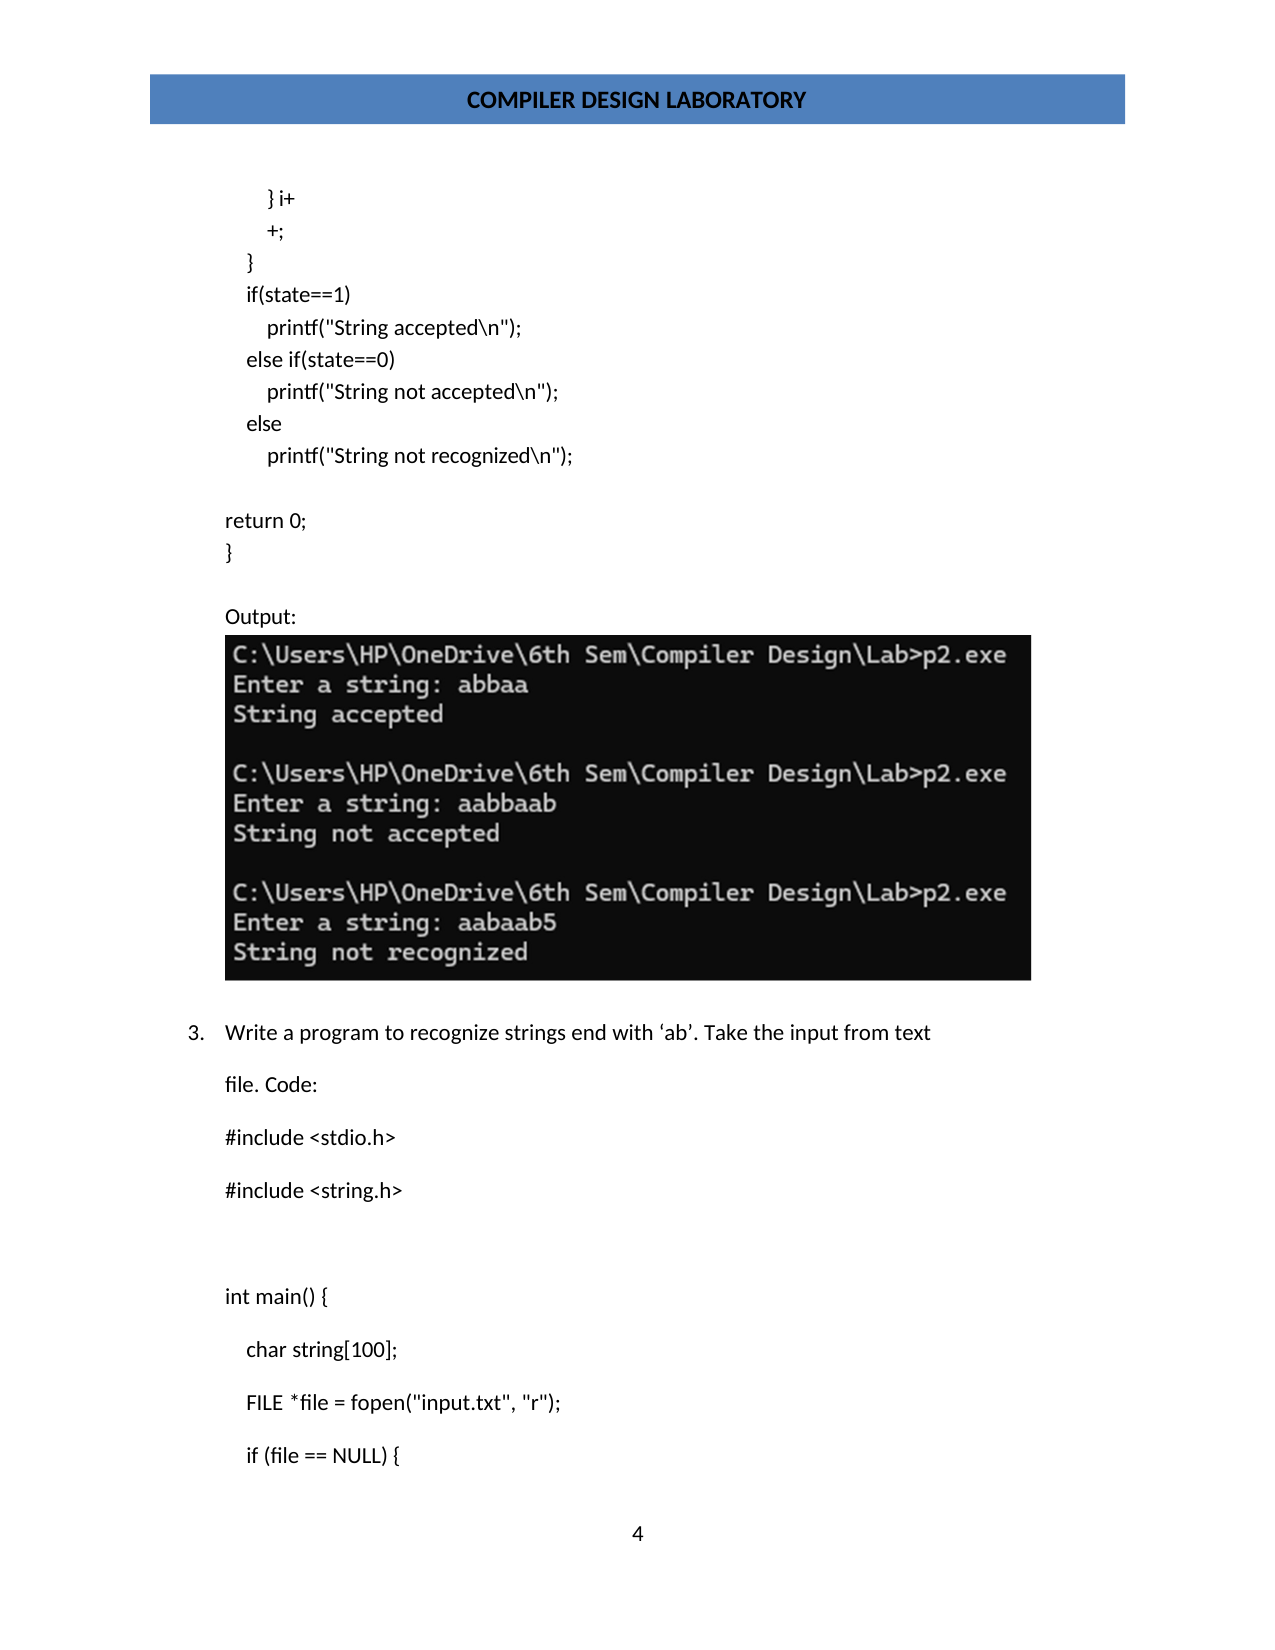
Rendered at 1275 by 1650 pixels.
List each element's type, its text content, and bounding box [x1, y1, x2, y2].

text char string[100]; [246, 1335, 1162, 1363]
text printf("String not recognized\n"); [267, 442, 1162, 469]
text } [225, 538, 1162, 566]
text } [246, 248, 1162, 276]
text FILE *file = fopen("input.txt", "r"); if (file == NULL) { [246, 1388, 566, 1469]
text printf("String not accepted\n"); else [246, 377, 566, 437]
text return 0; [225, 506, 1162, 534]
text int main() { [225, 1282, 1162, 1310]
picture [224, 634, 1032, 981]
text Output: [225, 602, 1162, 631]
text } i++; [267, 184, 301, 244]
text #include <stdio.h> #include <string.h> [225, 1123, 403, 1204]
text if(state==1) [246, 280, 1162, 308]
text printf("String accepted\n"); else if(state==0) [246, 313, 523, 373]
list Write a program to recognize strings end with ‘ab’. Take the input from text file. Code: [187, 1018, 970, 1099]
